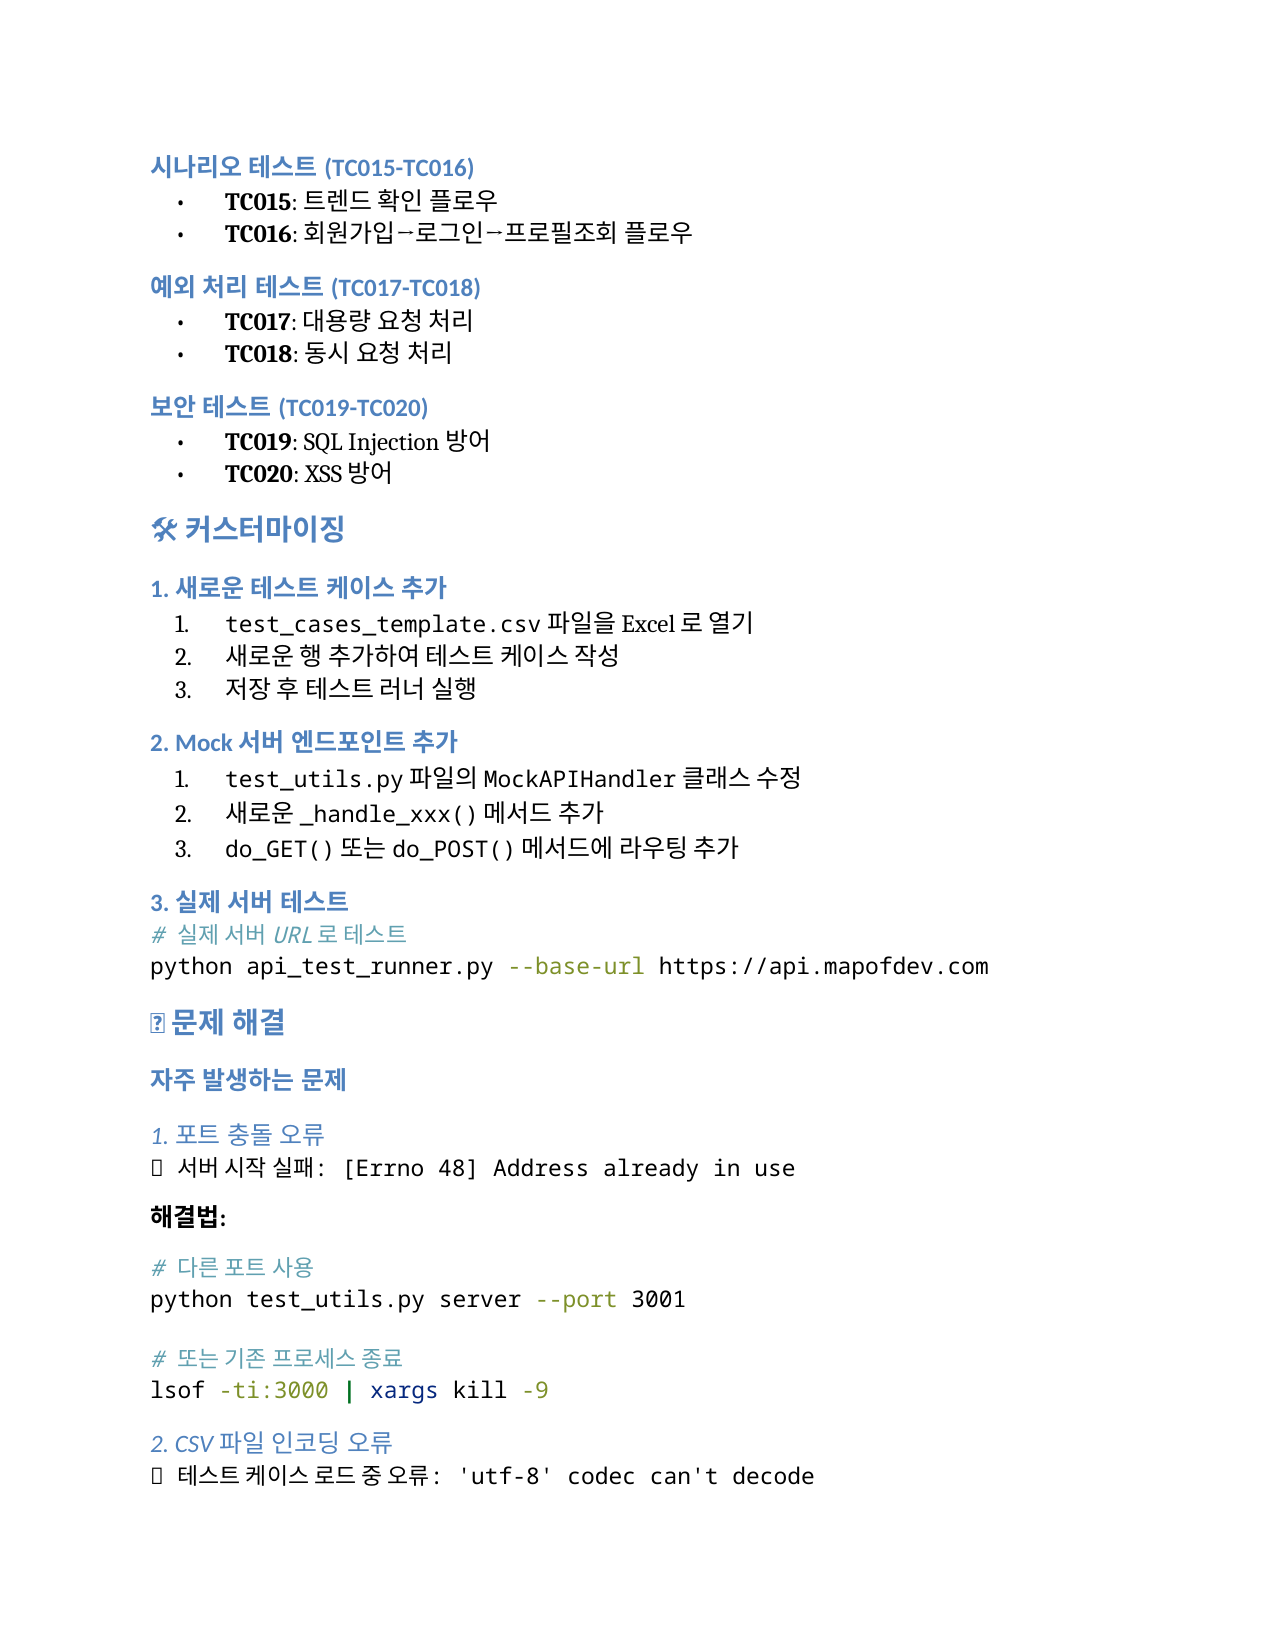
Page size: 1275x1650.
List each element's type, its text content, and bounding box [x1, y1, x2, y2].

subtitle 보안 테스트 (TC019-TC020) [150, 390, 1125, 424]
subtitle 2. Mock 서버 엔드포인트 추가 [150, 725, 1125, 759]
text # 실제 서버 URL로 테스트 python api_test_runner.py --base-url https://api.mapofdev.com [150, 919, 1125, 982]
list 새로운 행 추가하여 테스트 케이스 작성 [175, 643, 1125, 672]
list 새로운 _handle_xxx() 메서드 추가 [175, 798, 1125, 829]
list test_utils.py 파일의 MockAPIHandler 클래스 수정 [175, 763, 1125, 794]
list TC018: 동시 요청 처리 [175, 340, 1125, 369]
subtitle 시나리오 테스트 (TC015-TC016) [150, 150, 1125, 184]
subtitle 자주 발생하는 문제 [150, 1063, 1125, 1097]
subtitle 🛠️ 커스터마이징 [150, 510, 1125, 549]
subtitle 🚨 문제 해결 [150, 1002, 1125, 1042]
subtitle 1. 새로운 테스트 케이스 추가 [150, 570, 1125, 604]
subtitle 3. 실제 서버 테스트 [150, 885, 1125, 919]
list TC016: 회원가입→로그인→프로필조회 플로우 [175, 220, 1125, 249]
text 해결법: [150, 1204, 1125, 1233]
list 저장 후 테스트 러너 실행 [175, 676, 1125, 704]
subtitle 예외 처리 테스트 (TC017-TC018) [150, 270, 1125, 304]
text ❌ 테스트 케이스 로드 중 오류: 'utf-8' codec can't decode [150, 1460, 1125, 1491]
list TC017: 대용량 요청 처리 [175, 308, 1125, 336]
list do_GET() 또는 do_POST() 메서드에 라우팅 추가 [175, 833, 1125, 864]
text # 다른 포트 사용 python test_utils.py server --port 3001 # 또는 기존 프로세스 종료 lsof -ti:3000 | xargs kill -9 [150, 1251, 1125, 1405]
list TC019: SQL Injection 방어 [175, 428, 1125, 456]
subtitle 1. 포트 충돌 오류 [150, 1118, 1125, 1152]
text ❌ 서버 시작 실패: [Errno 48] Address already in use [150, 1152, 1125, 1183]
subtitle 2. CSV 파일 인코딩 오류 [150, 1426, 1125, 1460]
list TC020: XSS 방어 [175, 460, 1125, 489]
list TC015: 트렌드 확인 플로우 [175, 188, 1125, 217]
list test_cases_template.csv 파일을 Excel로 열기 [175, 608, 1125, 639]
